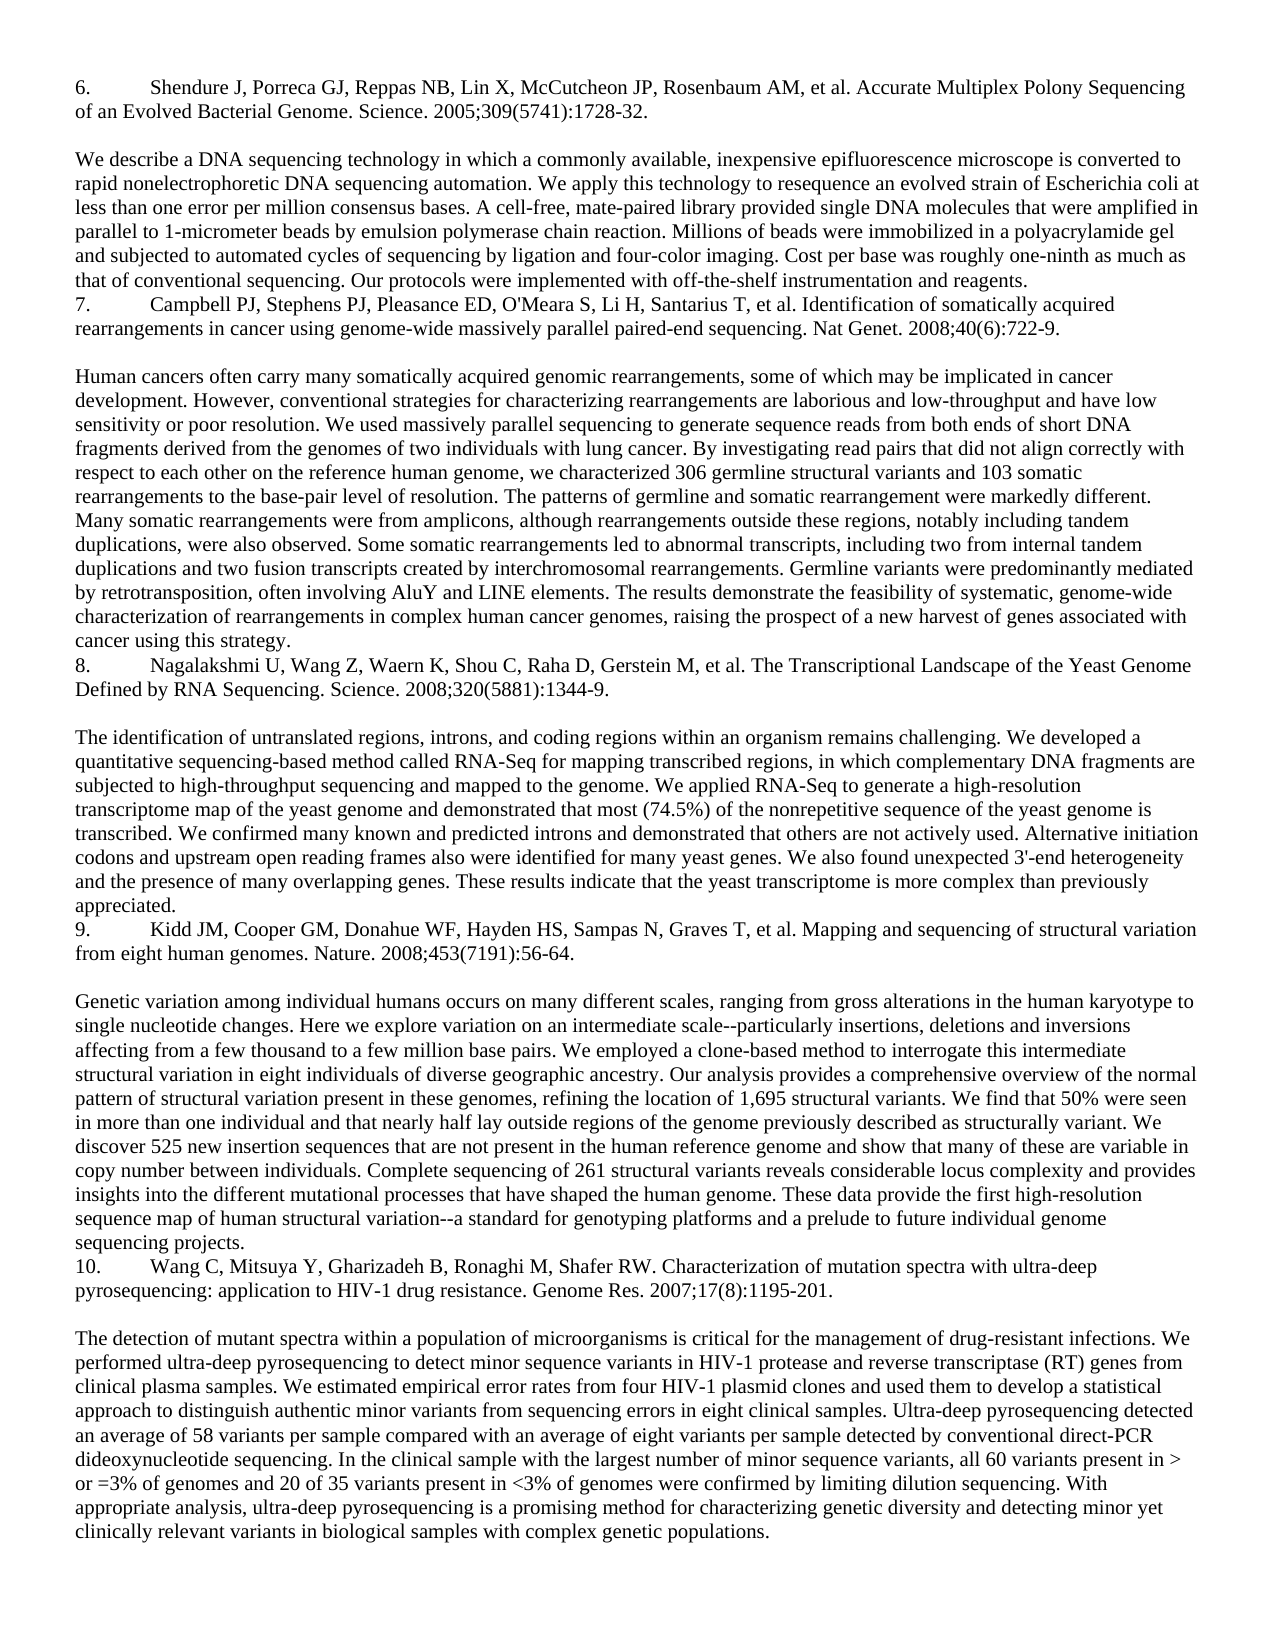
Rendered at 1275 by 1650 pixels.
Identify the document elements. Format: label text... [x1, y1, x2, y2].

text The identification of untranslated regions, introns, and coding regions within an organism remains challenging. We developed a quantitative sequencing-based method called RNA-Seq for mapping transcribed regions, in which complementary DNA fragments are subjected to high-throughput sequencing and mapped to the genome. We applied RNA-Seq to generate a high-resolution transcriptome map of the yeast genome and demonstrated that most (74.5%) of the nonrepetitive sequence of the yeast genome is transcribed. We confirmed many known and predicted introns and demonstrated that others are not actively used. Alternative initiation codons and upstream open reading frames also were identified for many yeast genes. We also found unexpected 3'-end heterogeneity and the presence of many overlapping genes. These results indicate that the yeast transcriptome is more complex than previously appreciated. [75, 725, 1200, 917]
text 8. Nagalakshmi U, Wang Z, Waern K, Shou C, Raha D, Gerstein M, et al. The Transcriptional Landscape of the Yeast Genome Defined by RNA Sequencing. Science. 2008;320(5881):1344-9. [75, 652, 1200, 701]
text Genetic variation among individual humans occurs on many different scales, ranging from gross alterations in the human karyotype to single nucleotide changes. Here we explore variation on an intermediate scale--particularly insertions, deletions and inversions affecting from a few thousand to a few million base pairs. We employed a clone-based method to interrogate this intermediate structural variation in eight individuals of diverse geographic ancestry. Our analysis provides a comprehensive overview of the normal pattern of structural variation present in these genomes, refining the location of 1,695 structural variants. We find that 50% were seen in more than one individual and that nearly half lay outside regions of the genome previously described as structurally variant. We discover 525 new insertion sequences that are not present in the human reference genome and show that many of these are variable in copy number between individuals. Complete sequencing of 261 structural variants reveals considerable locus complexity and provides insights into the different mutational processes that have shaped the human genome. These data provide the first high-resolution sequence map of human structural variation--a standard for genotyping platforms and a prelude to future individual genome sequencing projects. [75, 989, 1200, 1254]
text 6. Shendure J, Porreca GJ, Reppas NB, Lin X, McCutcheon JP, Rosenbaum AM, et al. Accurate Multiplex Polony Sequencing of an Evolved Bacterial Genome. Science. 2005;309(5741):1728-32. [75, 75, 1200, 123]
text The detection of mutant spectra within a population of microorganisms is critical for the management of drug-resistant infections. We performed ultra-deep pyrosequencing to detect minor sequence variants in HIV-1 protease and reverse transcriptase (RT) genes from clinical plasma samples. We estimated empirical error rates from four HIV-1 plasmid clones and used them to develop a statistical approach to distinguish authentic minor variants from sequencing errors in eight clinical samples. Ultra-deep pyrosequencing detected an average of 58 variants per sample compared with an average of eight variants per sample detected by conventional direct-PCR dideoxynucleotide sequencing. In the clinical sample with the largest number of minor sequence variants, all 60 variants present in > or =3% of genomes and 20 of 35 variants present in <3% of genomes were confirmed by limiting dilution sequencing. With appropriate analysis, ultra-deep pyrosequencing is a promising method for characterizing genetic diversity and detecting minor yet clinically relevant variants in biological samples with complex genetic populations. [75, 1326, 1200, 1543]
text Human cancers often carry many somatically acquired genomic rearrangements, some of which may be implicated in cancer development. However, conventional strategies for characterizing rearrangements are laborious and low-throughput and have low sensitivity or poor resolution. We used massively parallel sequencing to generate sequence reads from both ends of short DNA fragments derived from the genomes of two individuals with lung cancer. By investigating read pairs that did not align correctly with respect to each other on the reference human genome, we characterized 306 germline structural variants and 103 somatic rearrangements to the base-pair level of resolution. The patterns of germline and somatic rearrangement were markedly different. Many somatic rearrangements were from amplicons, although rearrangements outside these regions, notably including tandem duplications, were also observed. Some somatic rearrangements led to abnormal transcripts, including two from internal tandem duplications and two fusion transcripts created by interchromosomal rearrangements. Germline variants were predominantly mediated by retrotransposition, often involving AluY and LINE elements. The results demonstrate the feasibility of systematic, genome-wide characterization of rearrangements in complex human cancer genomes, raising the prospect of a new harvest of genes associated with cancer using this strategy. [75, 364, 1200, 652]
text 10. Wang C, Mitsuya Y, Gharizadeh B, Ronaghi M, Shafer RW. Characterization of mutation spectra with ultra-deep pyrosequencing: application to HIV-1 drug resistance. Genome Res. 2007;17(8):1195-201. [75, 1254, 1200, 1302]
text 7. Campbell PJ, Stephens PJ, Pleasance ED, O'Meara S, Li H, Santarius T, et al. Identification of somatically acquired rearrangements in cancer using genome-wide massively parallel paired-end sequencing. Nat Genet. 2008;40(6):722-9. [75, 292, 1200, 340]
text 9. Kidd JM, Cooper GM, Donahue WF, Hayden HS, Sampas N, Graves T, et al. Mapping and sequencing of structural variation from eight human genomes. Nature. 2008;453(7191):56-64. [75, 917, 1200, 965]
text We describe a DNA sequencing technology in which a commonly available, inexpensive epifluorescence microscope is converted to rapid nonelectrophoretic DNA sequencing automation. We apply this technology to resequence an evolved strain of Escherichia coli at less than one error per million consensus bases. A cell-free, mate-paired library provided single DNA molecules that were amplified in parallel to 1-micrometer beads by emulsion polymerase chain reaction. Millions of beads were immobilized in a polyacrylamide gel and subjected to automated cycles of sequencing by ligation and four-color imaging. Cost per base was roughly one-ninth as much as that of conventional sequencing. Our protocols were implemented with off-the-shelf instrumentation and reagents. [75, 147, 1200, 292]
